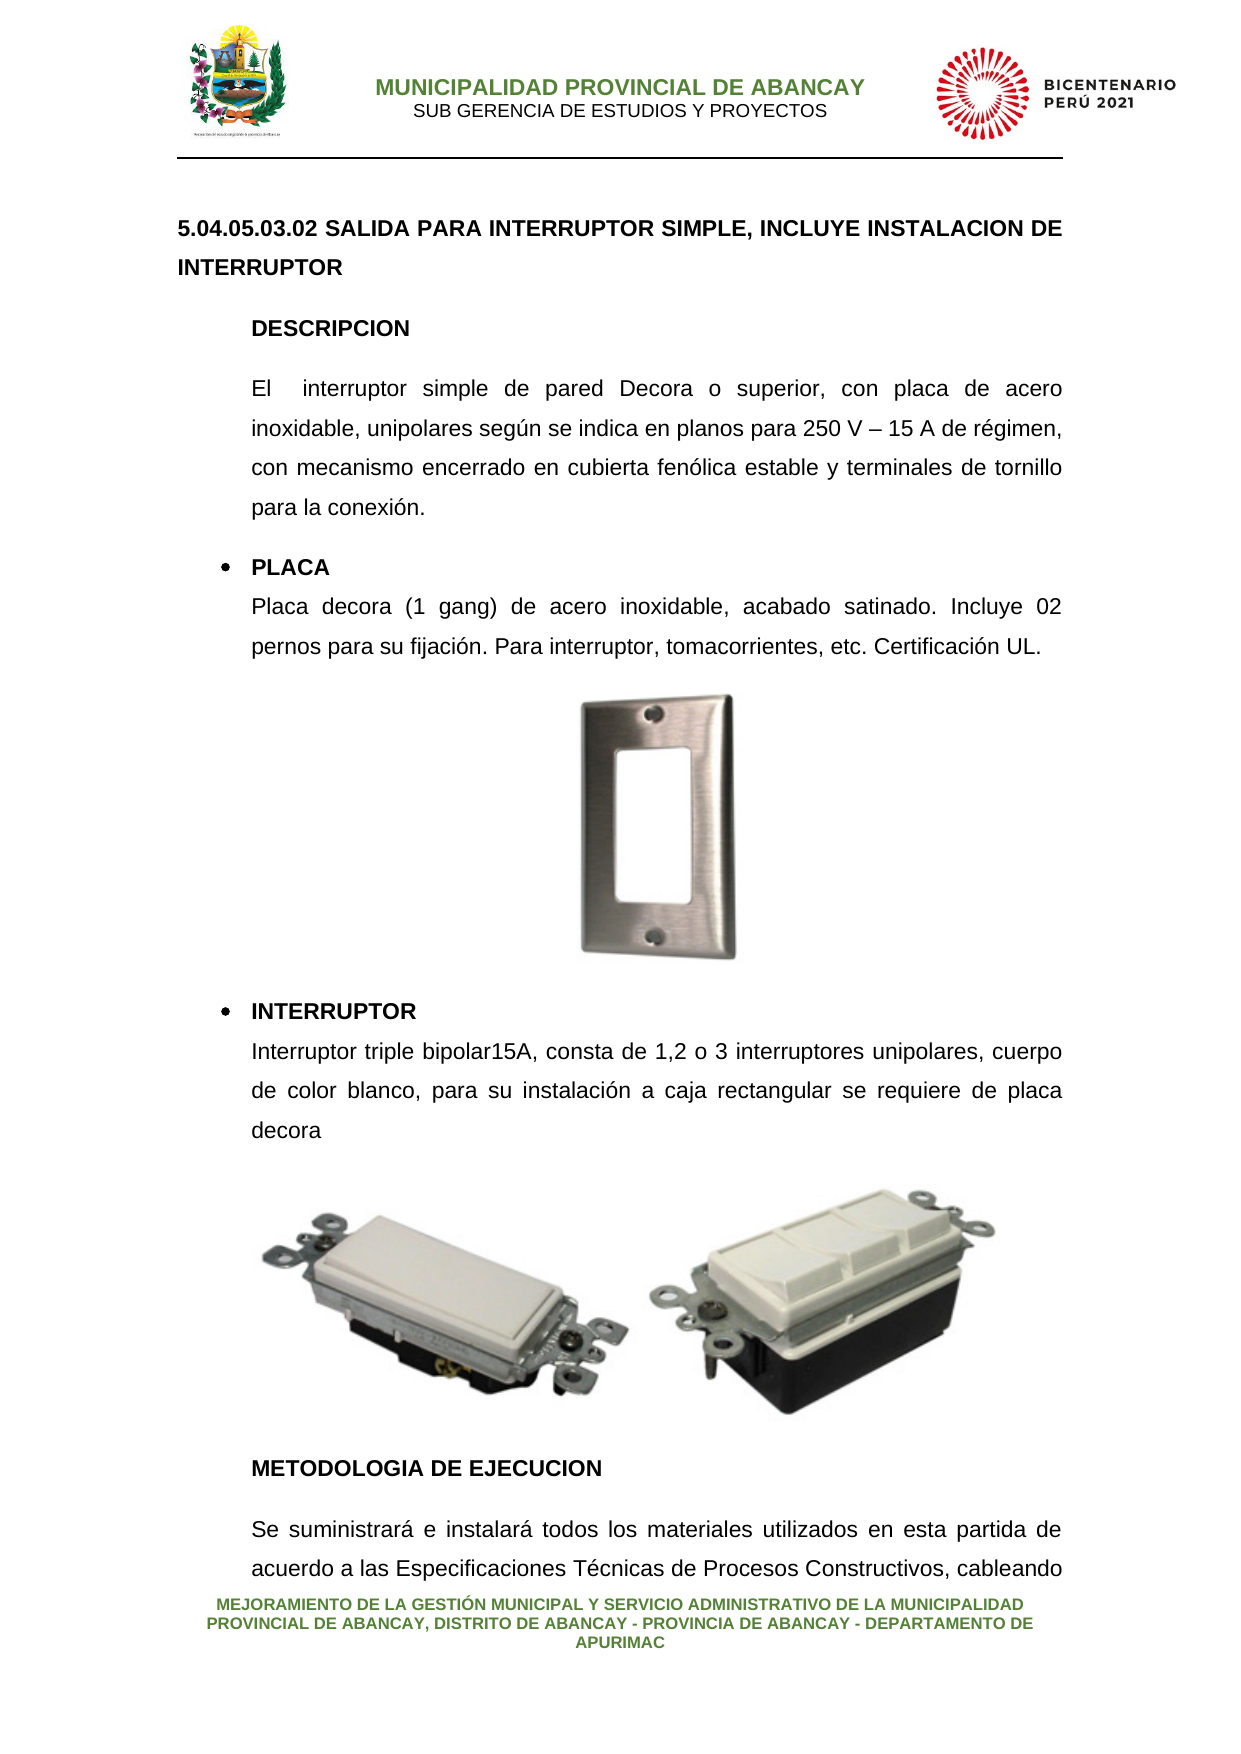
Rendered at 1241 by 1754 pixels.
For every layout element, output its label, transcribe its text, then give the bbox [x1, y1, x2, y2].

picture [928, 37, 1181, 143]
text METODOLOGIA DE EJECUCION [251, 1455, 1063, 1482]
list INTERRUPTOR [221, 998, 1063, 1024]
text DESCRIPCION [251, 315, 1063, 341]
text Placa decora (1 gang) de acero inoxidable, acabado satinado. Incluye 02 pernos para su fijación. Para interruptor, tomacorrientes, etc. Certificación UL. [251, 593, 1063, 659]
picture [251, 1176, 1000, 1421]
text El interruptor simple de pared Decora o superior, con placa de acero inoxidable, unipolares según se indica en planos para 250 V – 15 A de régimen, con mecanismo encerrado en cubierta fenólica estable y terminales de tornillo para la conexión. [251, 375, 1063, 520]
list PLACA [221, 554, 1063, 580]
text 5.04.05.03.02 SALIDA PARA INTERRUPTOR SIMPLE, INCLUYE INSTALACION DE INTERRUPTOR [177, 215, 1063, 281]
picture [177, 25, 290, 141]
text Interruptor triple bipolar15A, consta de 1,2 o 3 interruptores unipolares, cuerpo de color blanco, para su instalación a caja rectangular se requiere de placa decora [251, 1038, 1063, 1143]
picture [526, 693, 788, 964]
